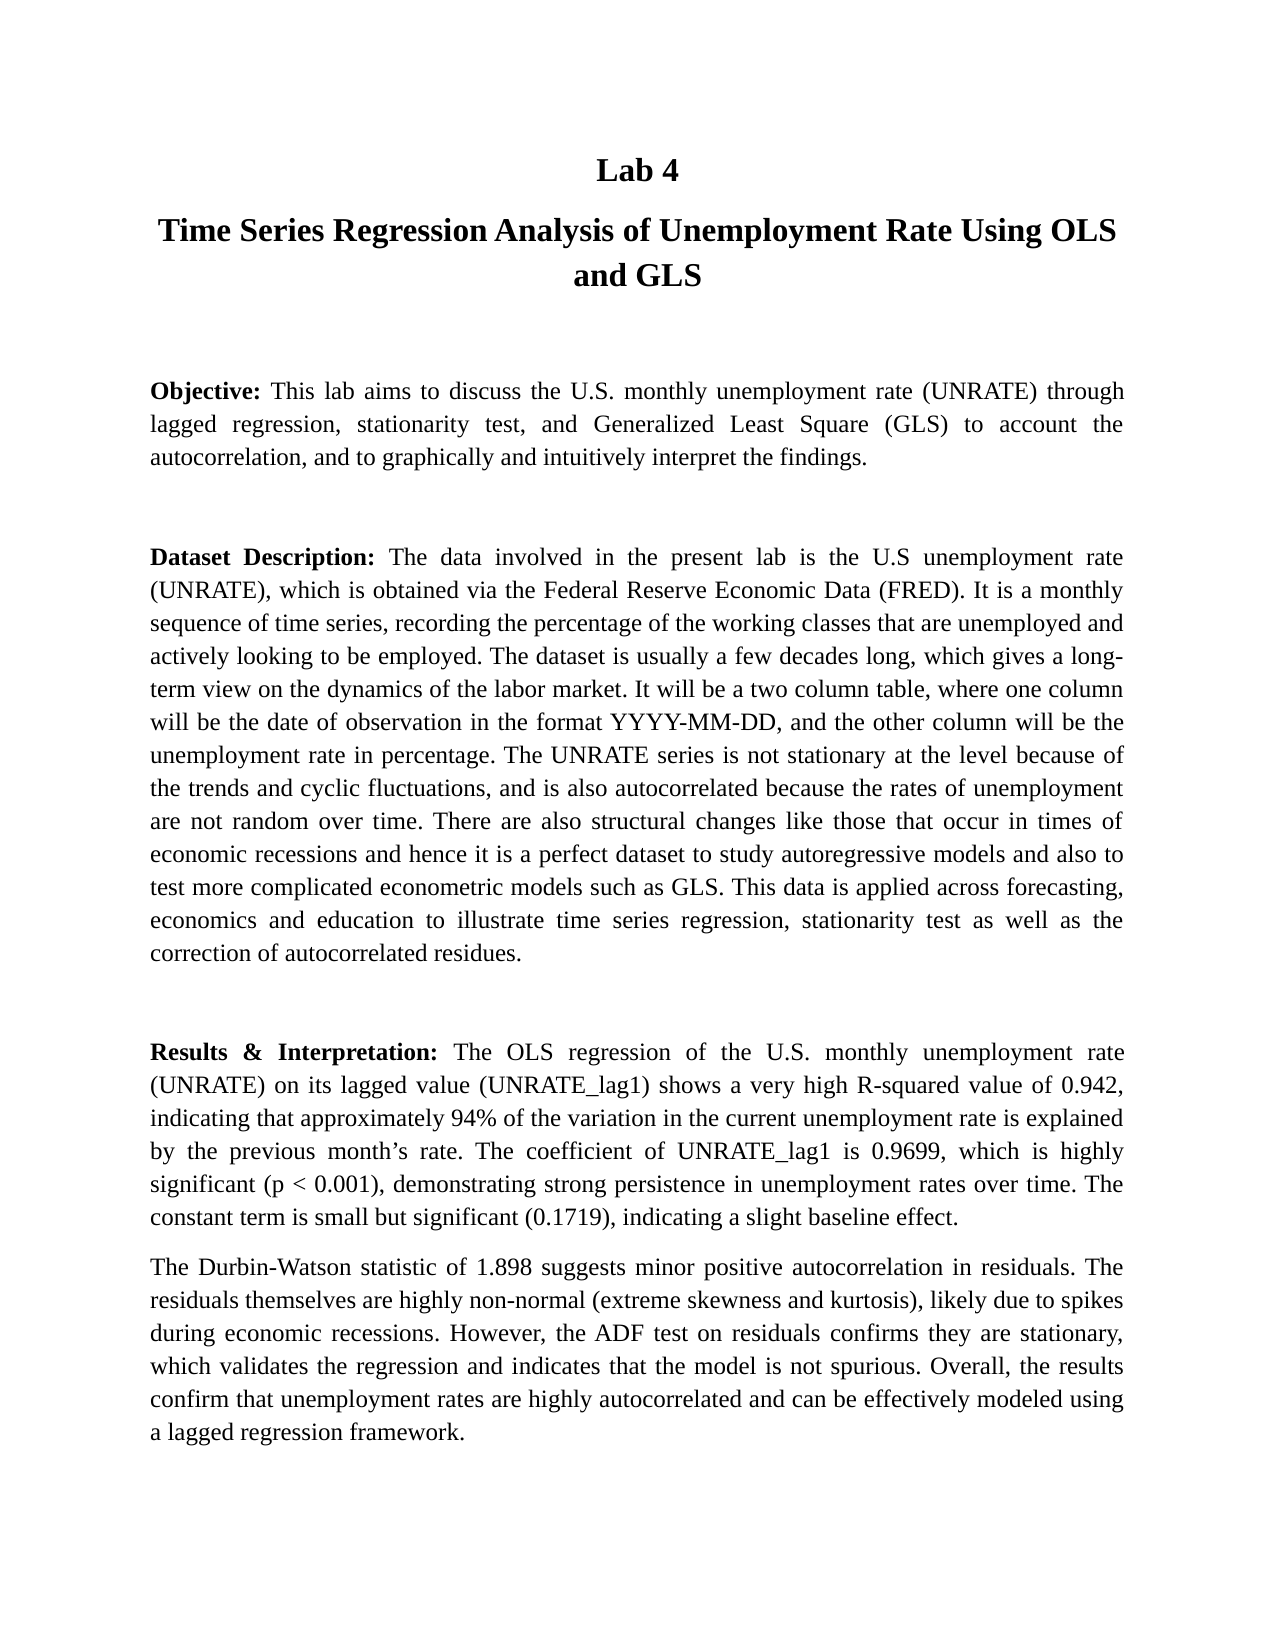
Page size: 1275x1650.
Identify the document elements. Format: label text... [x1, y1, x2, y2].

text Objective: This lab aims to discuss the U.S. monthly unemployment rate (UNRATE) through lagged regression, stationarity test, and Generalized Least Square (GLS) to account the autocorrelation, and to graphically and intuitively interpret the findings. [150, 376, 1125, 471]
text Results & Interpretation: The OLS regression of the U.S. monthly unemployment rate (UNRATE) on its lagged value (UNRATE_lag1) shows a very high R-squared value of 0.942, indicating that approximately 94% of the variation in the current unemployment rate is explained by the previous month’s rate. The coefficient of UNRATE_lag1 is 0.9699, which is highly significant (p < 0.001), demonstrating strong persistence in unemployment rates over time. The constant term is small but significant (0.1719), indicating a slight baseline effect. [150, 1037, 1125, 1231]
text The Durbin-Watson statistic of 1.898 suggests minor positive autocorrelation in residuals. The residuals themselves are highly non-normal (extreme skewness and kurtosis), likely due to spikes during economic recessions. However, the ADF test on residuals confirms they are stationary, which validates the regression and indicates that the model is not spurious. Overall, the results confirm that unemployment rates are highly autocorrelated and can be effectively modeled using a lagged regression framework. [150, 1252, 1125, 1446]
text Time Series Regression Analysis of Unemployment Rate Using OLS and GLS [150, 211, 1125, 293]
text Lab 4 [150, 150, 1125, 188]
text Dataset Description: The data involved in the present lab is the U.S unemployment rate (UNRATE), which is obtained via the Federal Reserve Economic Data (FRED). It is a monthly sequence of time series, recording the percentage of the working classes that are unemployed and actively looking to be employed. The dataset is usually a few decades long, which gives a long-term view on the dynamics of the labor market. It will be a two column table, where one column will be the date of observation in the format YYYY-MM-DD, and the other column will be the unemployment rate in percentage. The UNRATE series is not stationary at the level because of the trends and cyclic fluctuations, and is also autocorrelated because the rates of unemployment are not random over time. There are also structural changes like those that occur in times of economic recessions and hence it is a perfect dataset to study autoregressive models and also to test more complicated econometric models such as GLS. This data is applied across forecasting, economics and education to illustrate time series regression, stationarity test as well as the correction of autocorrelated residues. [150, 542, 1125, 967]
